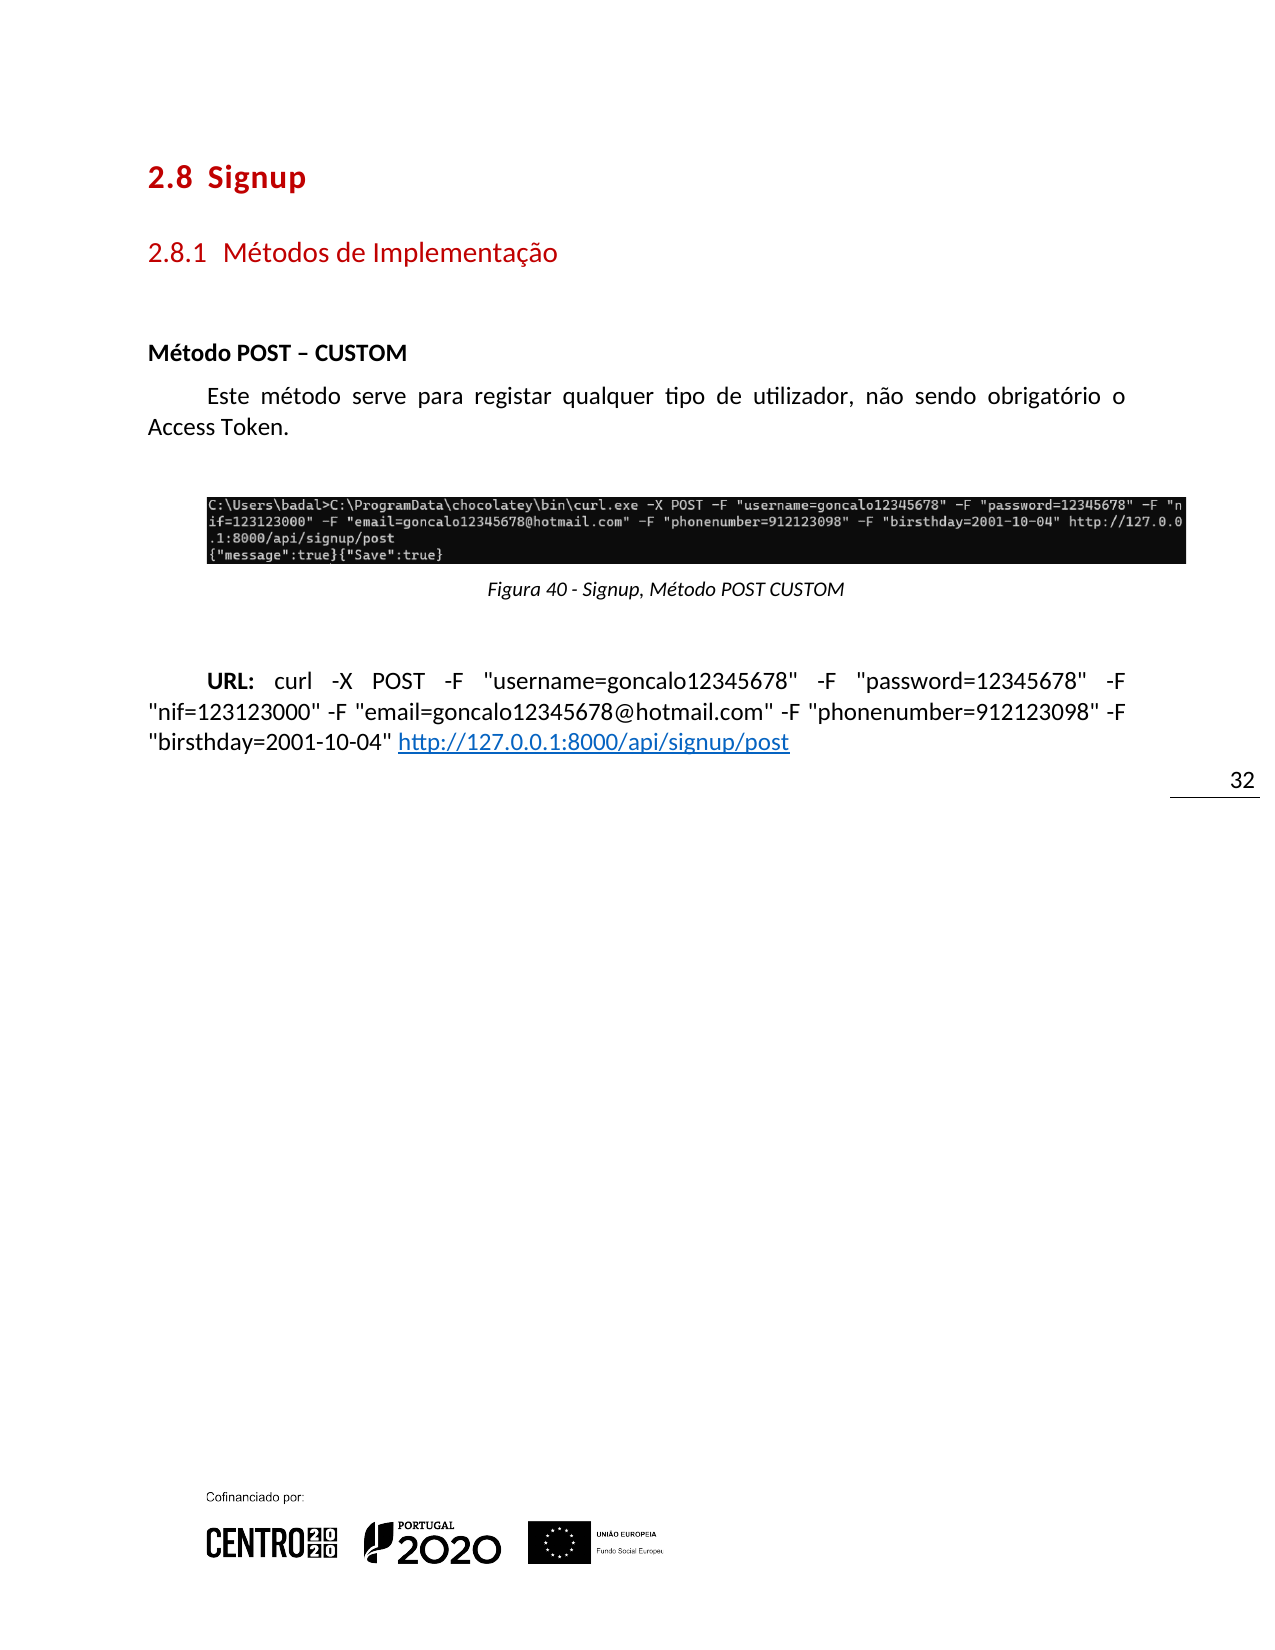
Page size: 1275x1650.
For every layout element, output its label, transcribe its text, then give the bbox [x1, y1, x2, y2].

picture [206, 497, 1187, 564]
subtitle Métodos de Implementação [148, 234, 1127, 269]
text Este método serve para registar qualquer tipo de utilizador, não sendo obrigatório o Access Token. [148, 381, 1127, 442]
text Método POST – CUSTOM [148, 337, 1127, 368]
text Figura 40 - Signup, Método POST CUSTOM [148, 576, 1127, 601]
subtitle Signup [148, 156, 1127, 196]
text URL: curl -X POST -F "username=goncalo12345678" -F "password=12345678" -F "nif=123123000" -F "email=goncalo12345678@hotmail.com" -F "phonenumber=912123098" -F "birsthday=2001-10-04" http://127.0.0.1:8000/api/signup/post [148, 665, 1127, 757]
picture [206, 1492, 664, 1564]
